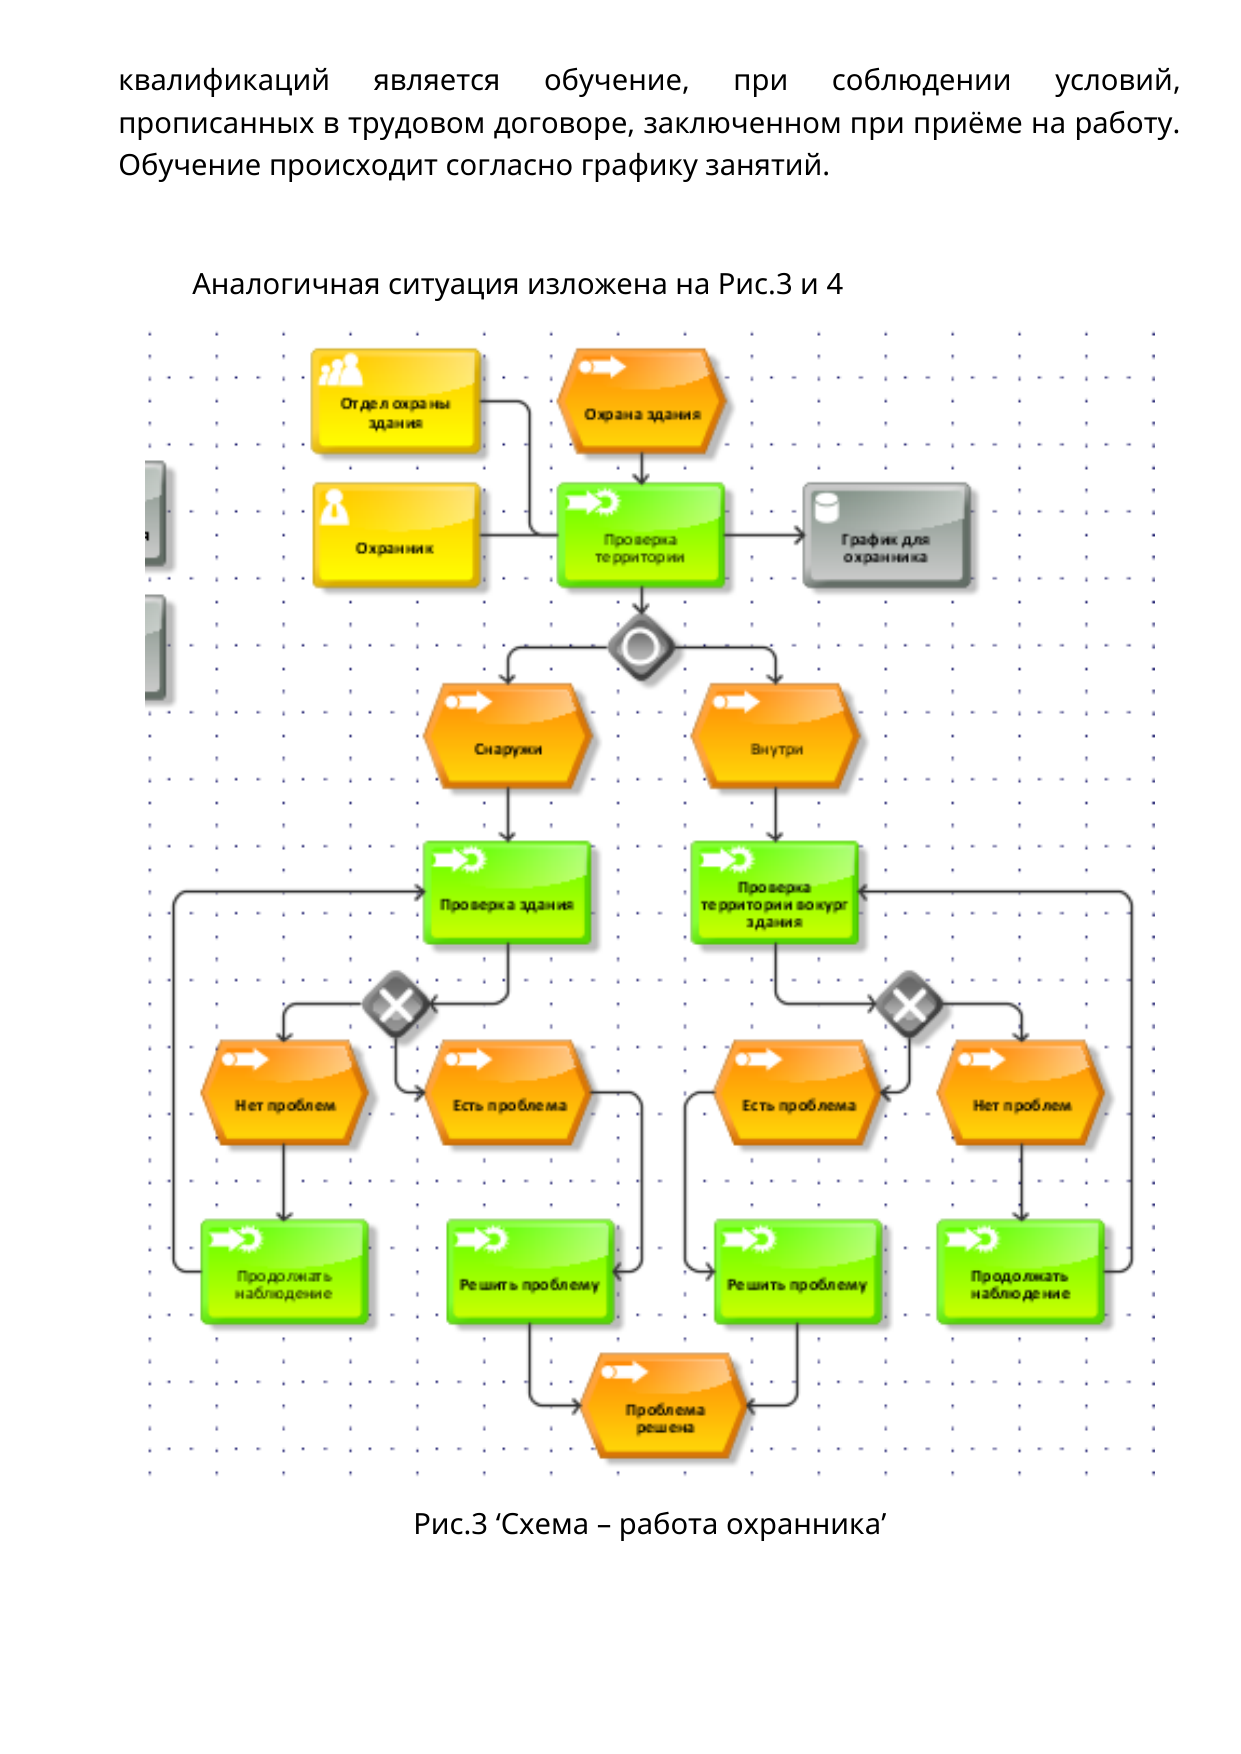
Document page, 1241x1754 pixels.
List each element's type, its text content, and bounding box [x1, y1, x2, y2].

picture [145, 323, 1155, 1485]
text Рис.3 ‘Схема – работа охранника’ [118, 1503, 1181, 1543]
text Аналогичная ситуация изложена на Рис.3 и 4 [118, 264, 1181, 303]
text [118, 59, 1181, 184]
